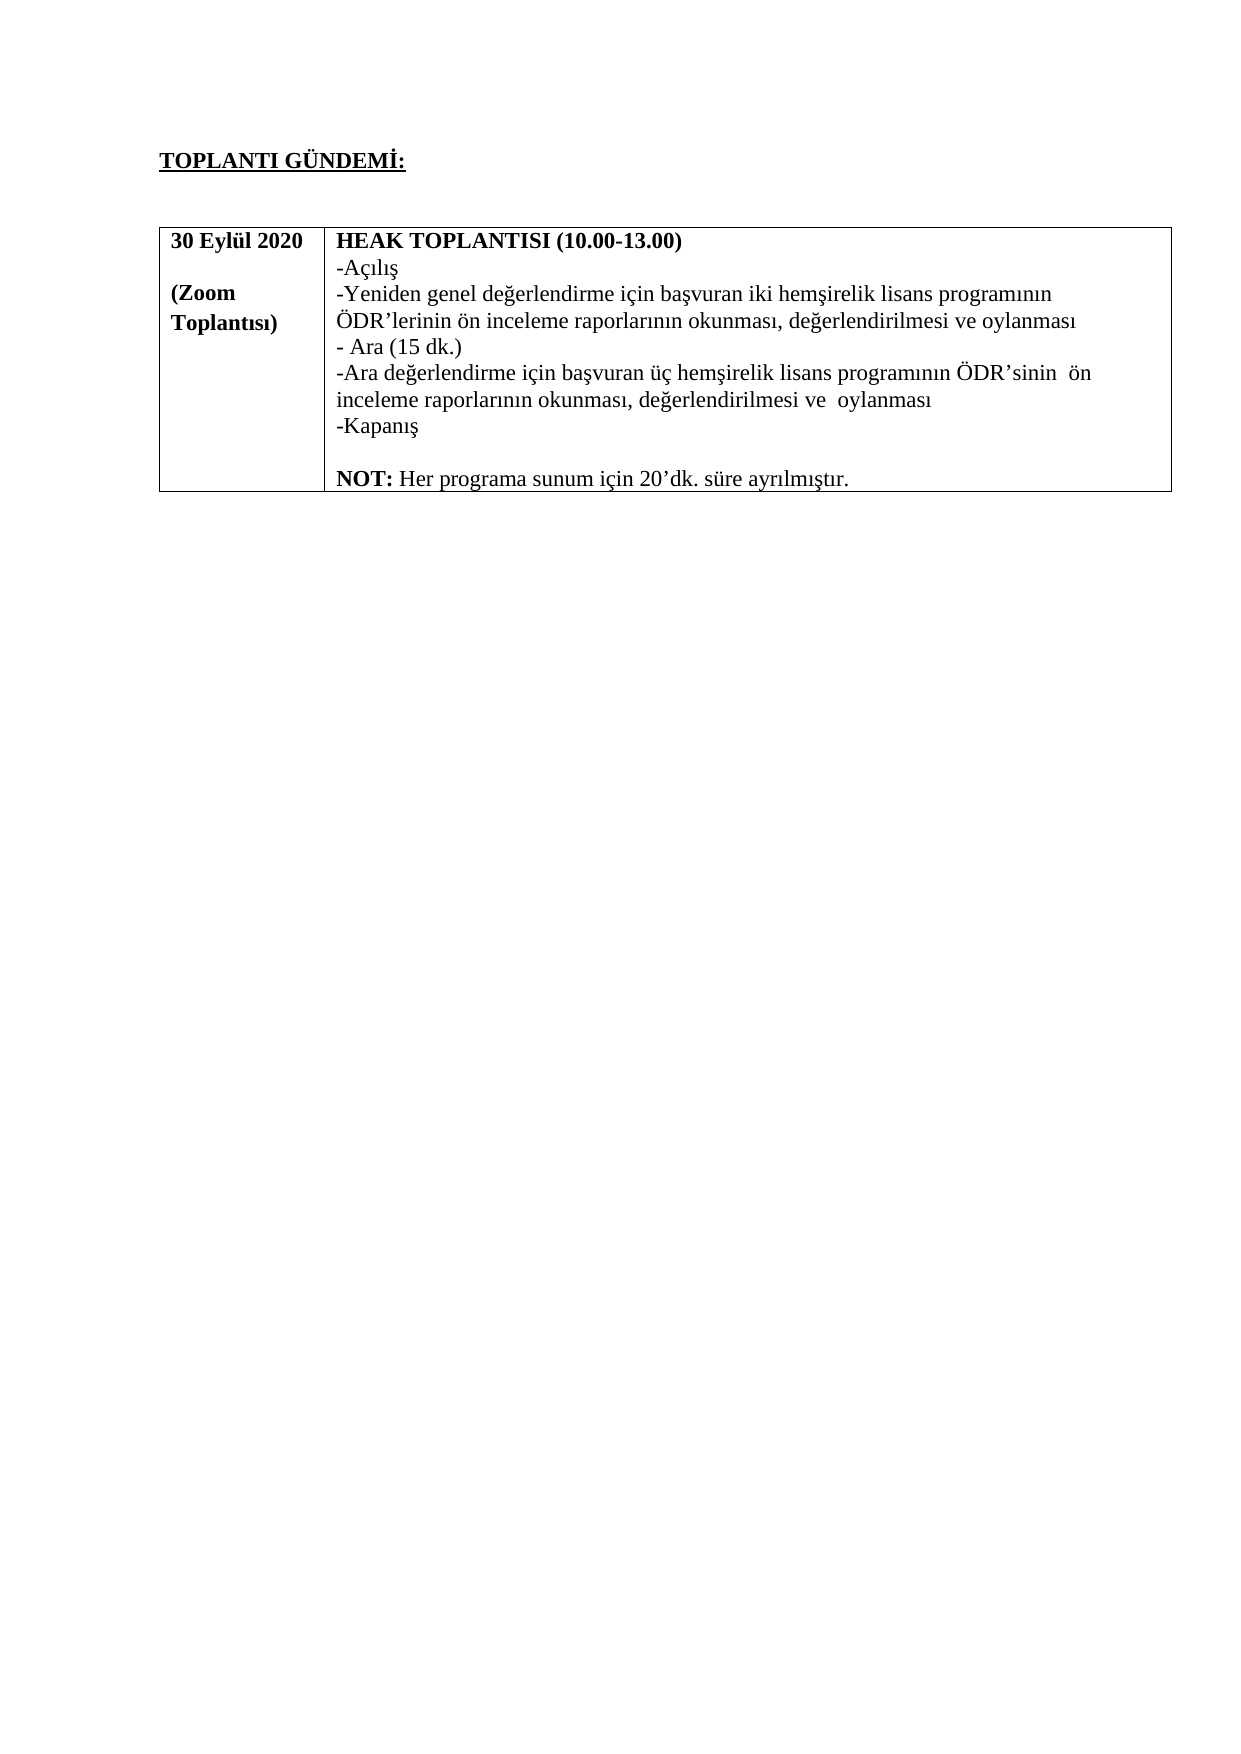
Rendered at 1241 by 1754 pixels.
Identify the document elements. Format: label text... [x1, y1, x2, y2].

text TOPLANTI GÜNDEMİ: [148, 148, 1093, 174]
table_header HEAK TOPLANTISI (10.00-13.00) -Açılış -Yeniden genel değerlendirme için başvuran iki hemşirelik lisans programının ÖDR’lerinin ön inceleme raporlarının okunması, değerlendirilmesi ve oylanması - Ara (15 dk.) -Ara değerlendirme için başvuran üç hemşirelik lisans programının ÖDR’sinin ön inceleme raporlarının okunması, değerlendirilmesi ve oylanması -Kapanış NOT: Her programa sunum için 20’dk. süre ayrılmıştır. [325, 228, 1171, 491]
table_header 30 Eylül 2020 (Zoom Toplantısı) [160, 228, 324, 491]
